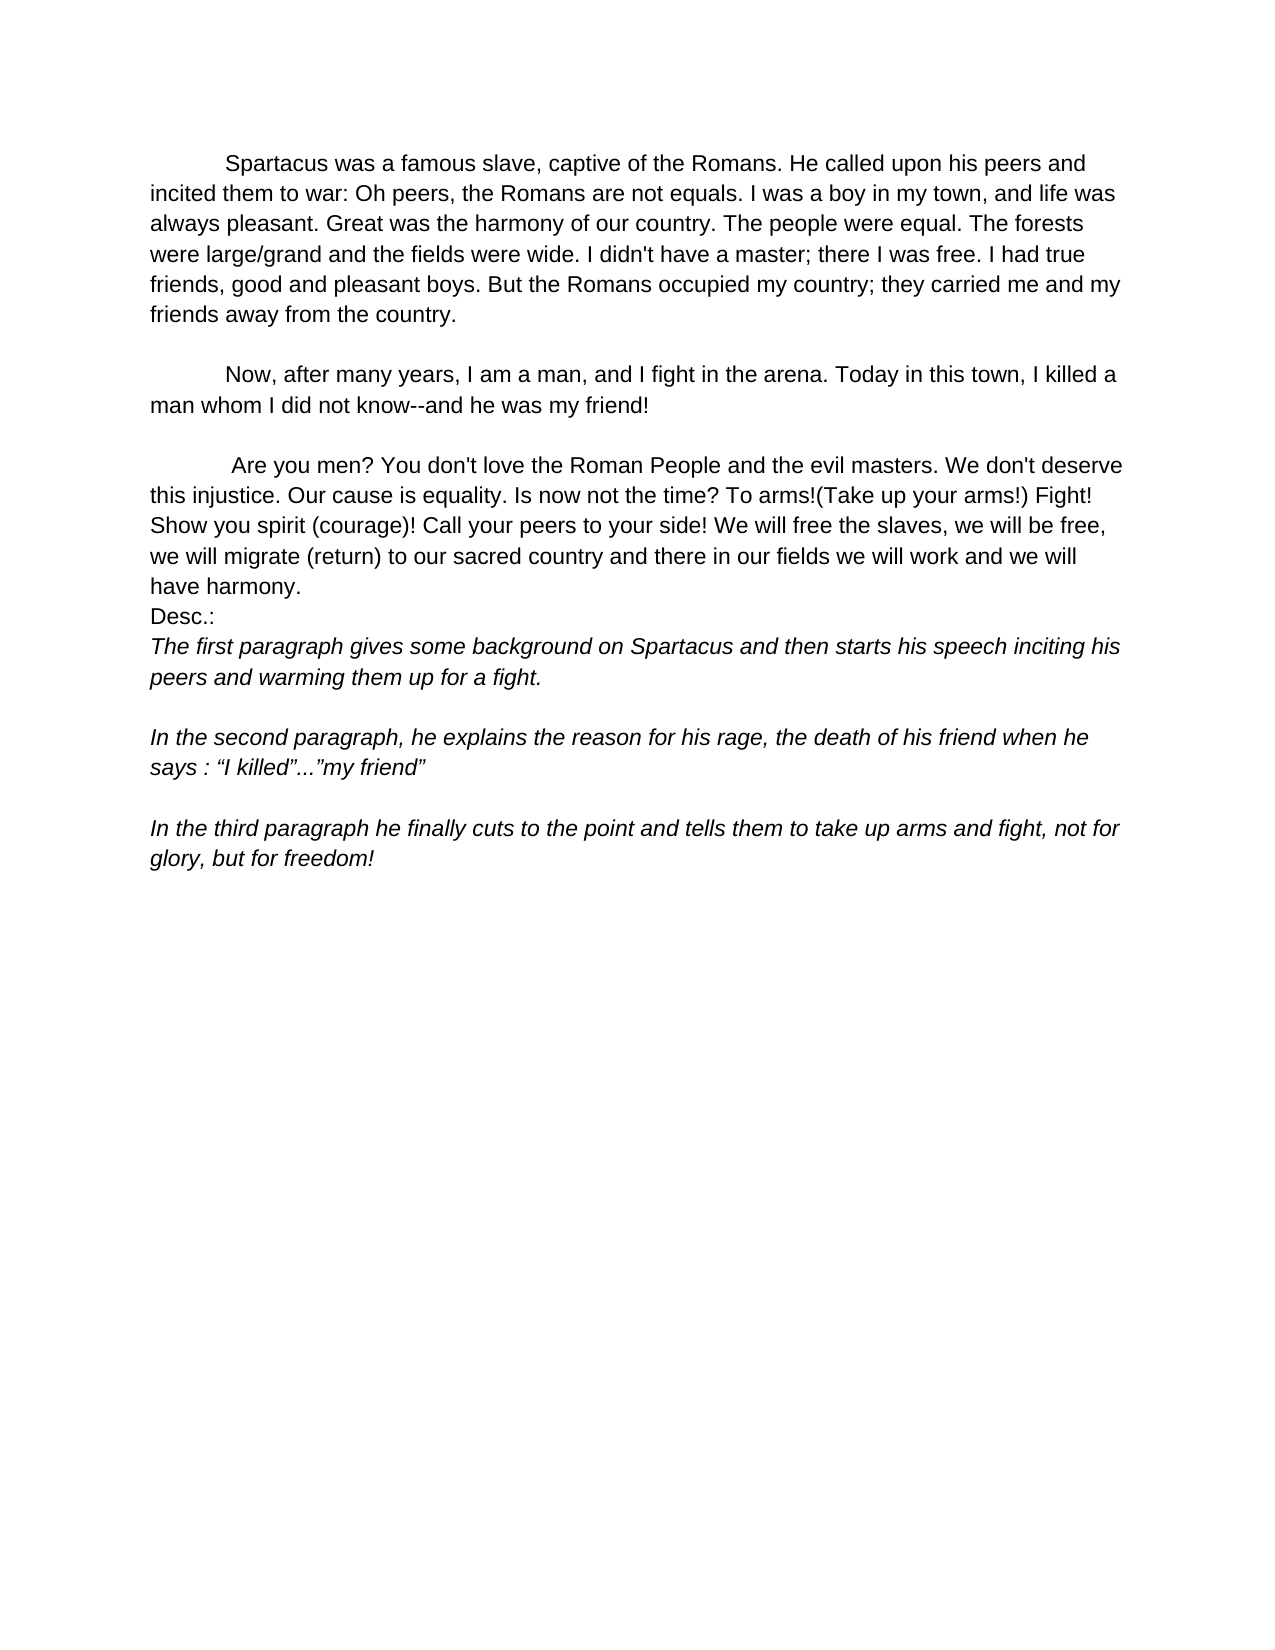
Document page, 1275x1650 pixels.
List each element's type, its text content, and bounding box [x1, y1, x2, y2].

text Desc.: [150, 603, 1125, 629]
text Spartacus was a famous slave, captive of the Romans. He called upon his peers and incited them to war: Oh peers, the Romans are not equals. I was a boy in my town, and life was always pleasant. Great was the harmony of our country. The people were equal. The forests were large/grand and the fields were wide. I didn't have a master; there I was free. I had true friends, good and pleasant boys. But the Romans occupied my country; they carried me and my friends away from the country. [150, 150, 1125, 327]
text Now, after many years, I am a man, and I fight in the arena. Today in this town, I killed a man whom I did not know--and he was my friend! [150, 361, 1125, 418]
text In the third paragraph he finally cuts to the point and tells them to take up arms and fight, not for glory, but for freedom! [150, 814, 1125, 871]
text The first paragraph gives some background on Spartacus and then starts his speech inciting his peers and warming them up for a fight. [150, 633, 1125, 690]
text In the second paragraph, he explains the reason for his rage, the death of his friend when he says : “I killed”...”my friend” [150, 724, 1125, 781]
text Are you men? You don't love the Roman People and the evil masters. We don't deserve this injustice. Our cause is equality. Is now not the time? To arms!(Take up your arms!) Fight! Show you spirit (courage)! Call your peers to your side! We will free the slaves, we will be free, we will migrate (return) to our sacred country and there in our fields we will work and we will have harmony. [150, 452, 1125, 599]
